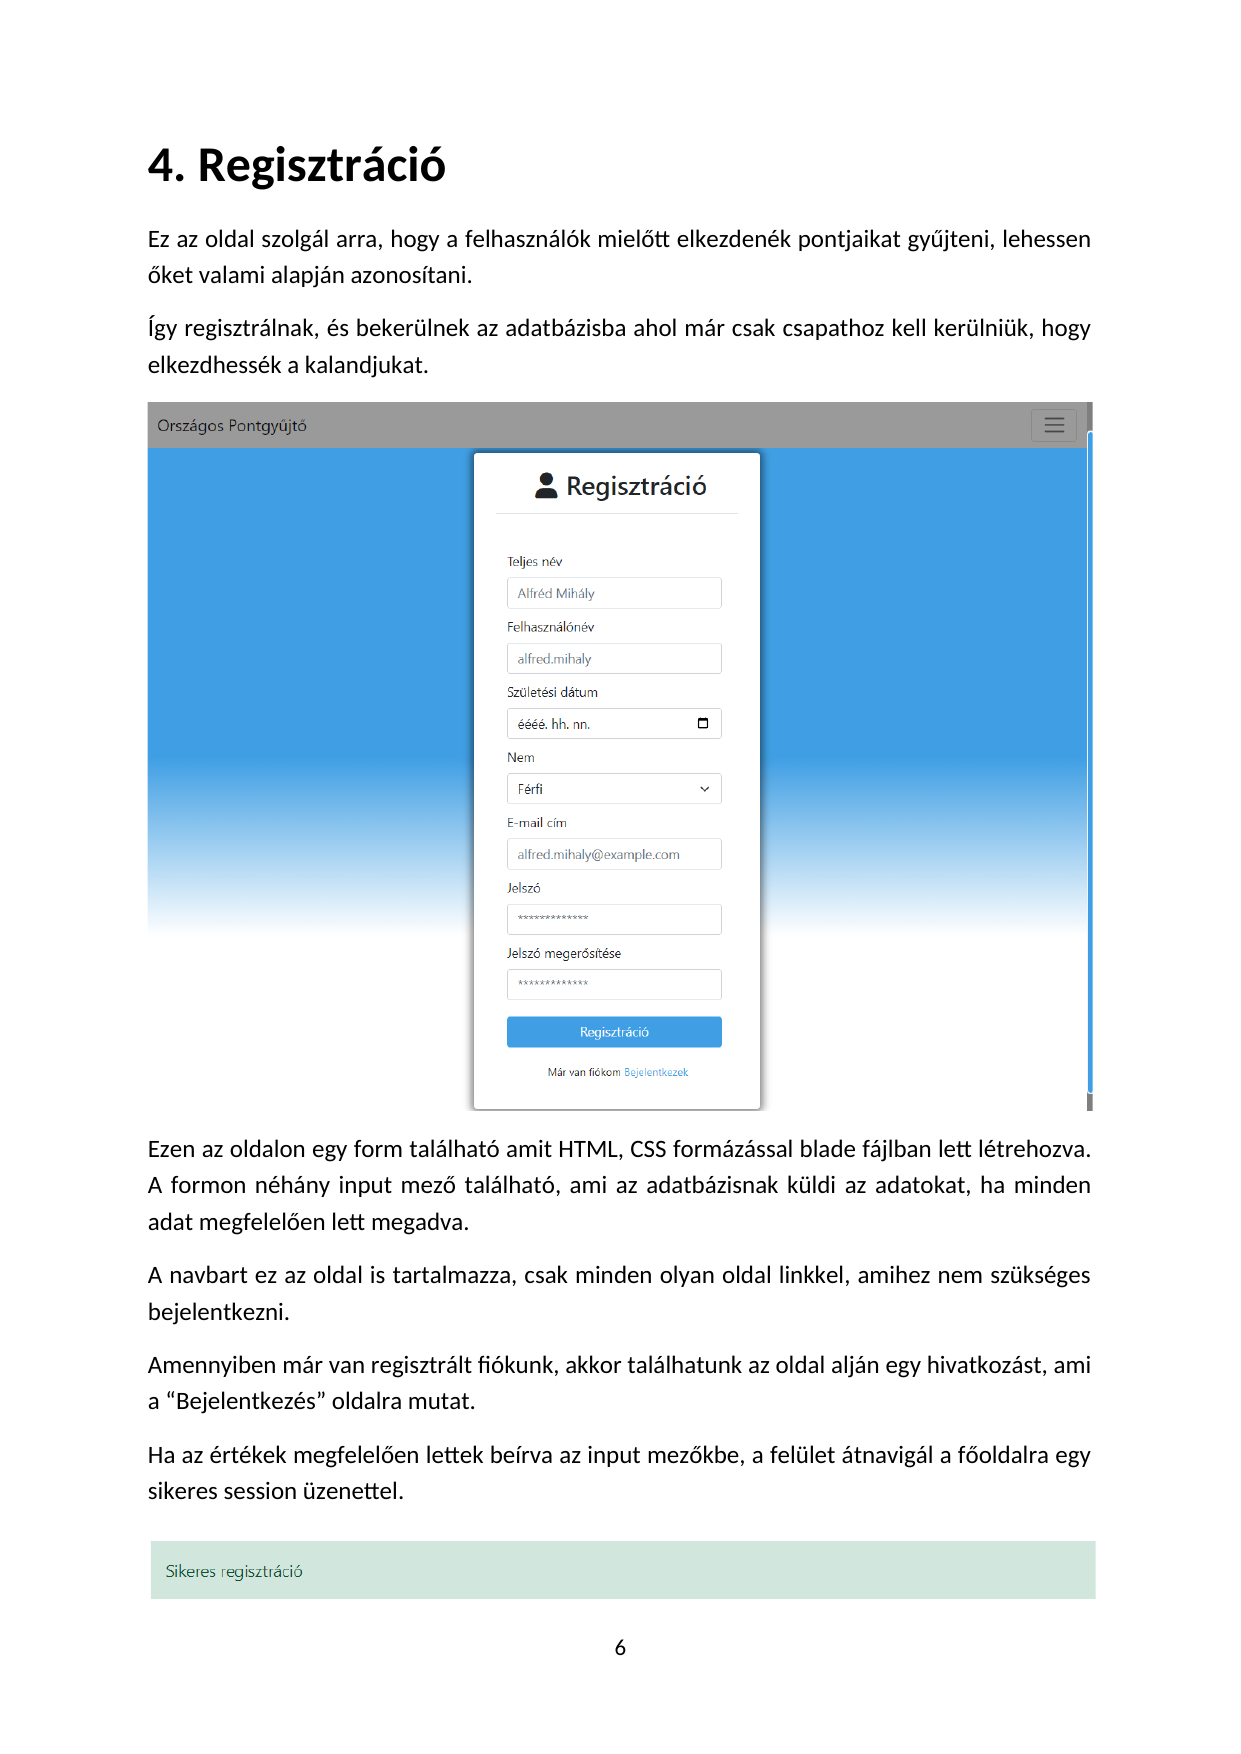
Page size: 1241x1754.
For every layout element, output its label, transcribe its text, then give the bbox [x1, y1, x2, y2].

picture [150, 1541, 1096, 1599]
text Ha az értékek megfelelően lettek beírva az input mezőkbe, a felület átnavigál a főoldalra egy sikeres session üzenettel. [148, 1439, 1093, 1506]
text Ez az oldal szolgál arra, hogy a felhasználók mielőtt elkezdenék pontjaikat gyűjteni, lehessen őket valami alapján azonosítani. [148, 223, 1093, 290]
text Amennyiben már van regisztrált fiókunk, akkor találhatunk az oldal alján egy hivatkozást, ami a “Bejelentkezés” oldalra mutat. [148, 1349, 1093, 1416]
subtitle 4. Regisztráció [148, 133, 1093, 194]
text A navbart ez az oldal is tartalmazza, csak minden olyan oldal linkkel, amihez nem szükséges bejelentkezni. [148, 1259, 1093, 1326]
text Ezen az oldalon egy form található amit HTML, CSS formázással blade fájlban lett létrehozva. A formon néhány input mező található, ami az adatbázisnak küldi az adatokat, ha minden adat megfelelően lett megadva. [148, 1133, 1093, 1236]
picture [147, 402, 1093, 1111]
text Így regisztrálnak, és bekerülnek az adatbázisba ahol már csak csapathoz kell kerülniük, hogy elkezdhessék a kalandjukat. [148, 312, 1093, 379]
